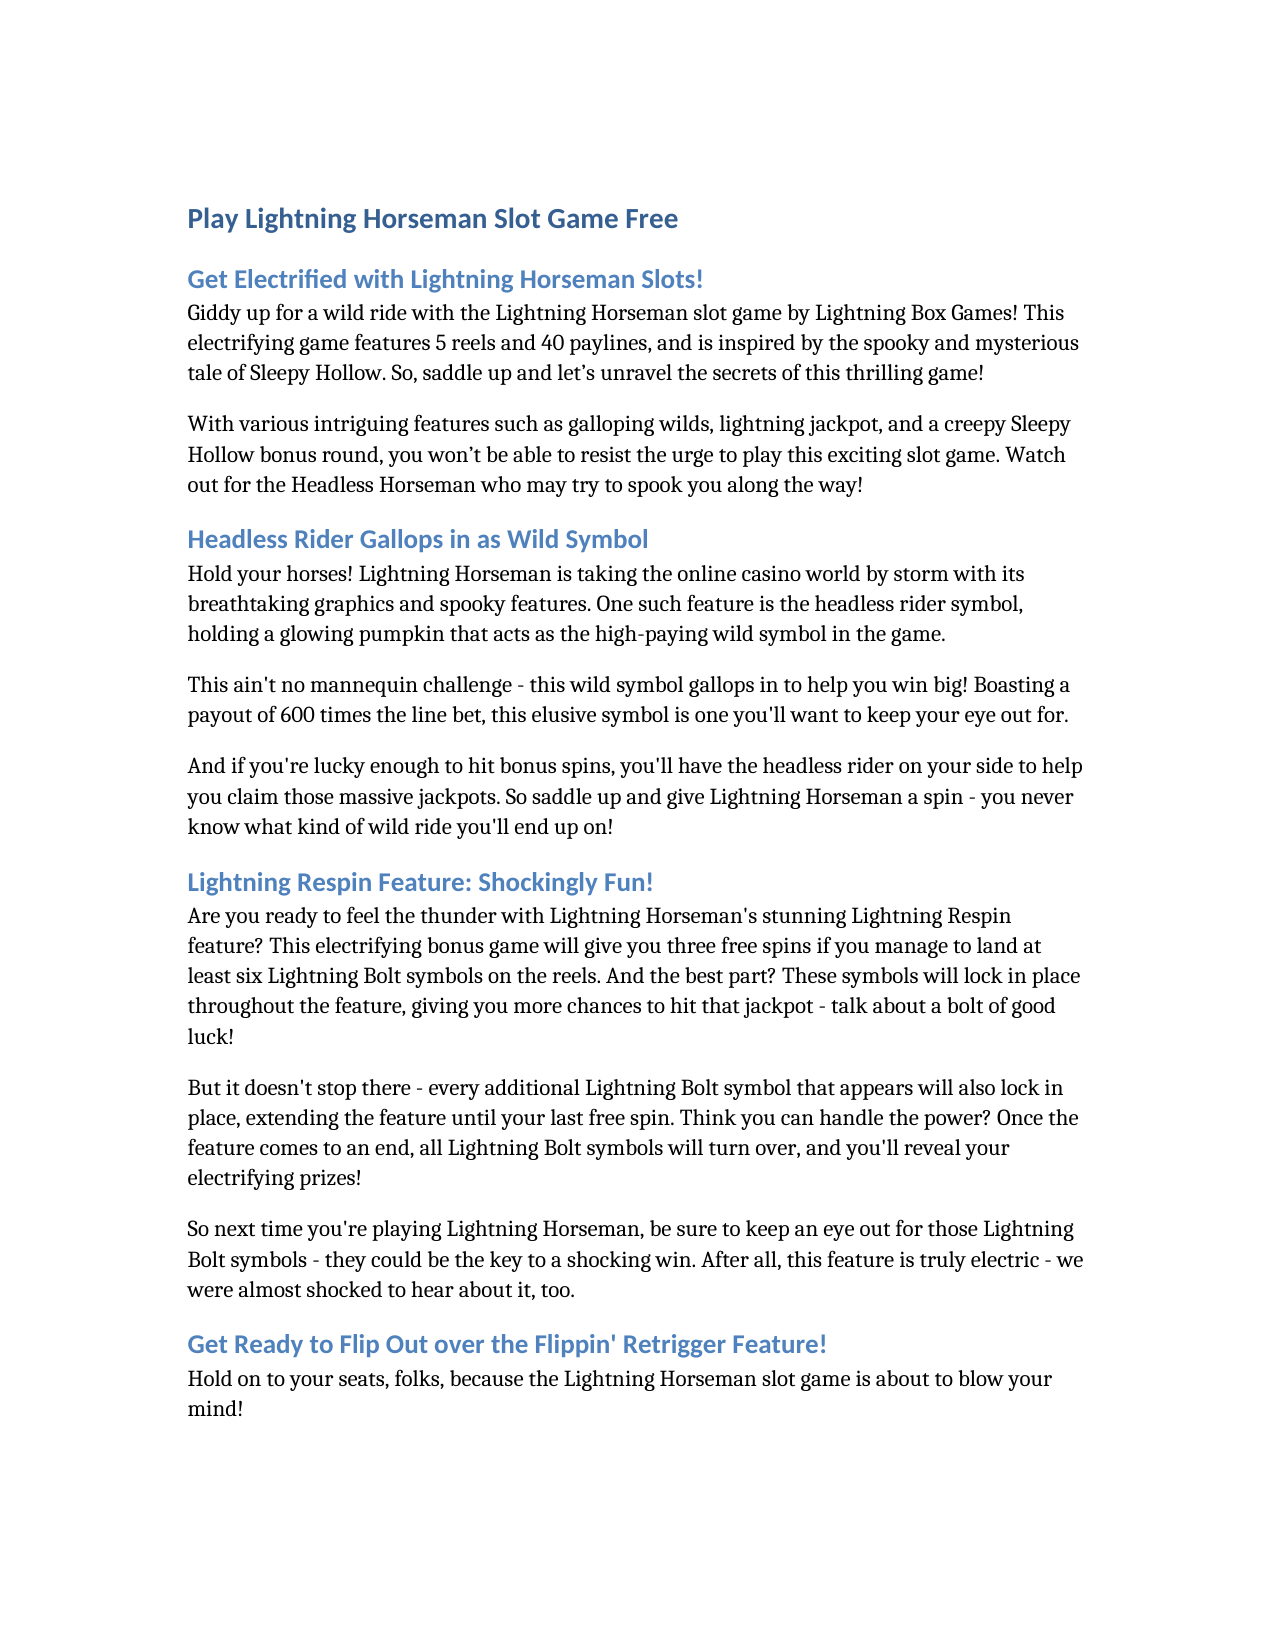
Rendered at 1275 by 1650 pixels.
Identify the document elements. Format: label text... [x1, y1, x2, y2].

text This ain't no mannequin challenge - this wild symbol gallops in to help you win big! Boasting a payout of 600 times the line bet, this elusive symbol is one you'll want to keep your eye out for. [187, 672, 1087, 728]
text With various intriguing features such as galloping wilds, lightning jackpot, and a creepy Sleepy Hollow bonus round, you won’t be able to resist the urge to play this exciting slot game. Watch out for the Headless Horseman who may try to spook you along the way! [187, 411, 1087, 498]
text Giddy up for a wild ride with the Lightning Horseman slot game by Lightning Box Games! This electrifying game features 5 reels and 40 paylines, and is inspired by the spooky and mysterious tale of Sleepy Hollow. So, saddle up and let’s unravel the secrets of this thrilling game! [187, 300, 1087, 386]
text So next time you're playing Lightning Horseman, be sure to keep an eye out for those Lightning Bolt symbols - they could be the key to a shocking win. After all, this feature is truly electric - we were almost shocked to hear about it, too. [187, 1216, 1087, 1303]
text And if you're lucky enough to hit bonus spins, you'll have the headless rider on your side to help you claim those massive jackpots. So saddle up and give Lightning Horseman a spin - you never know what kind of wild ride you'll end up on! [187, 753, 1087, 840]
text Are you ready to feel the thunder with Lightning Horseman's stunning Lightning Respin feature? This electrifying bonus game will give you three free spins if you manage to land at least six Lightning Bolt symbols on the reels. And the best part? These symbols will lock in place throughout the feature, giving you more chances to hit that jackpot - talk about a bolt of good luck! [187, 903, 1087, 1050]
text Hold on to your seats, folks, because the Lightning Horseman slot game is about to blow your mind! [187, 1366, 1087, 1422]
subtitle Play Lightning Horseman Slot Game Free [187, 200, 1087, 236]
text But it doesn't stop there - every additional Lightning Bolt symbol that appears will also lock in place, extending the feature until your last free spin. Think you can handle the power? Once the feature comes to an end, all Lightning Bolt symbols will turn over, and you'll reveal your electrifying prizes! [187, 1074, 1087, 1191]
subtitle Get Electrified with Lightning Horseman Slots! [187, 262, 1087, 295]
text Hold your horses! Lightning Horseman is taking the online casino world by storm with its breathtaking graphics and spooky features. One such feature is the headless rider symbol, holding a glowing pumpkin that acts as the high-paying wild symbol in the game. [187, 561, 1087, 647]
subtitle Get Ready to Flip Out over the Flippin' Retrigger Feature! [187, 1328, 1087, 1361]
subtitle Headless Rider Gallops in as Wild Symbol [187, 523, 1087, 556]
subtitle Lightning Respin Feature: Shockingly Fun! [187, 865, 1087, 898]
